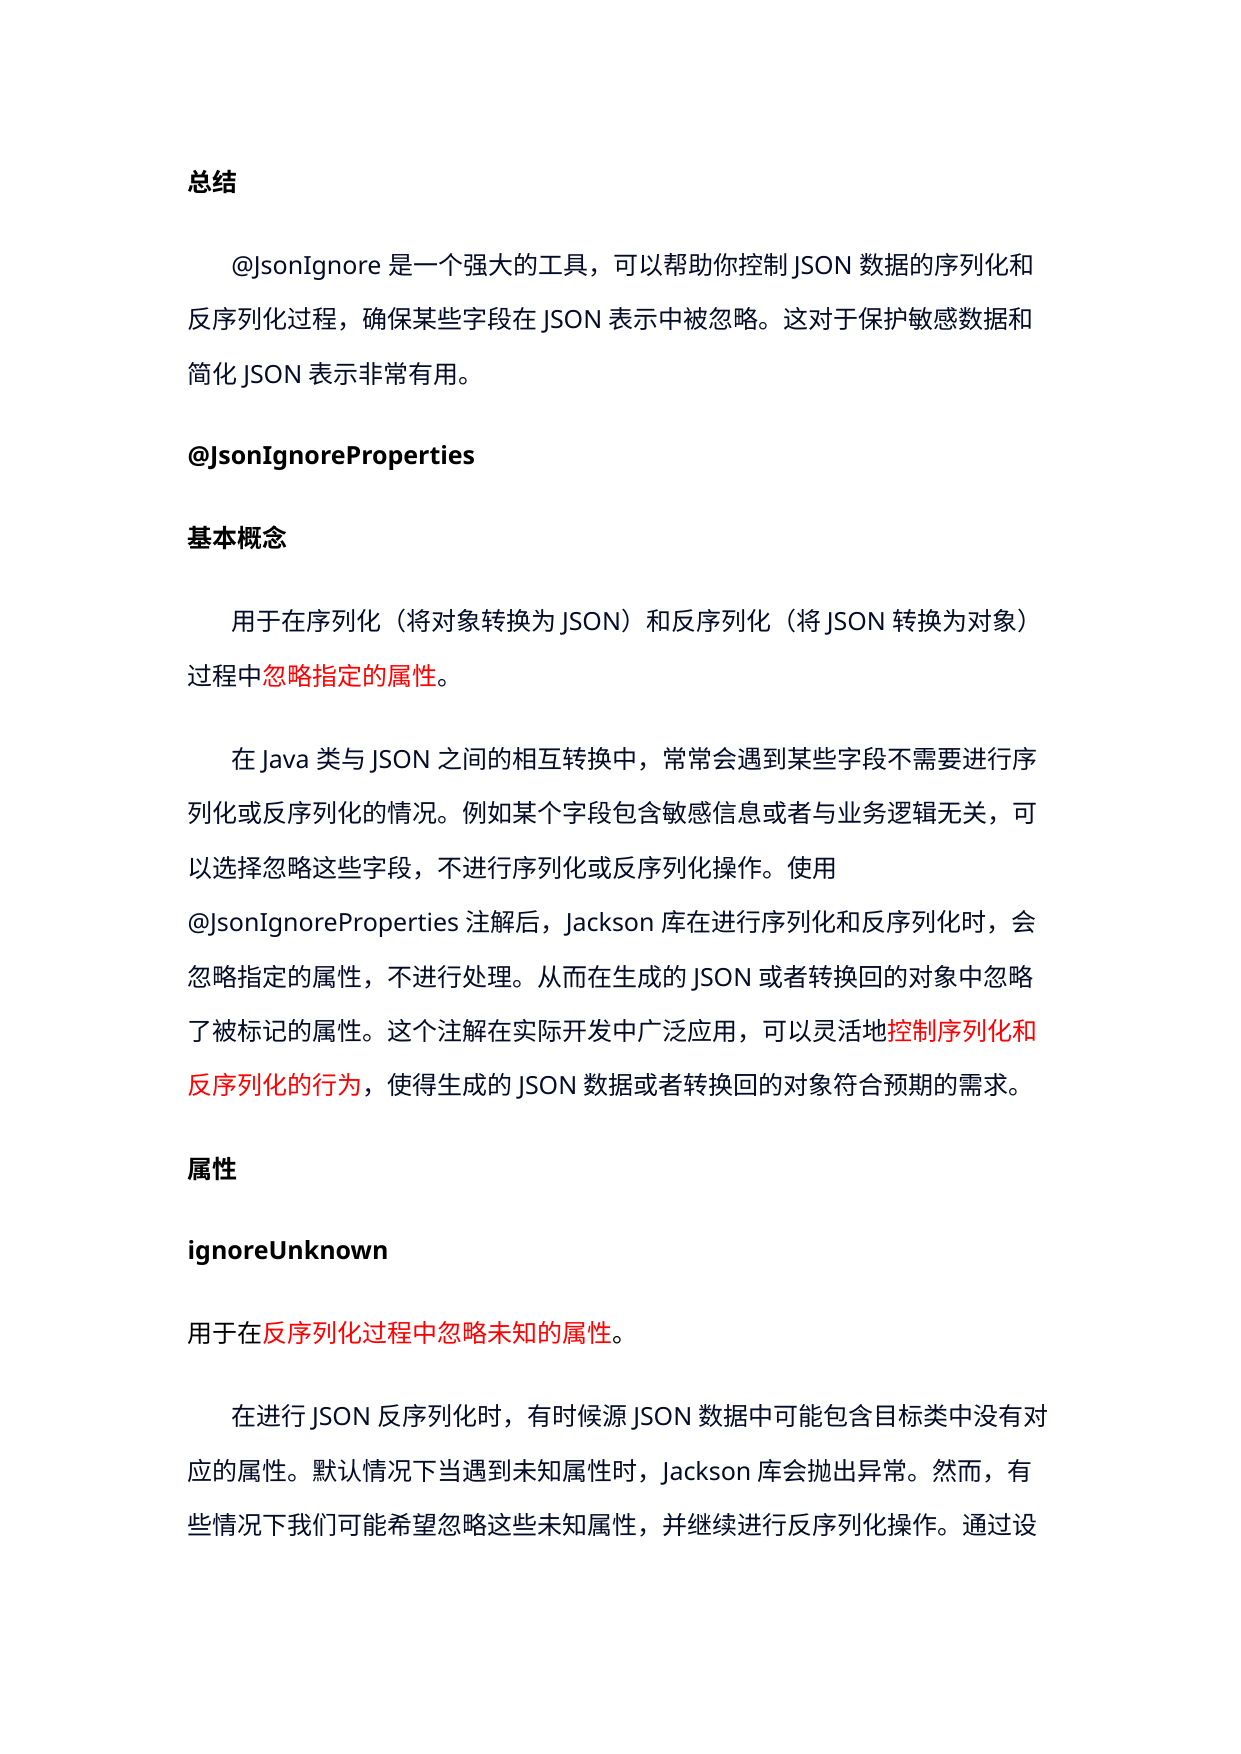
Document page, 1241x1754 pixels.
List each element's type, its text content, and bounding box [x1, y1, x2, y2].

subtitle 总结 [187, 162, 1053, 198]
subtitle 属性 [187, 1149, 1053, 1186]
text 用于在反序列化过程中忽略未知的属性。 [187, 1313, 1053, 1349]
subtitle ignoreUnknown [187, 1233, 1053, 1267]
text 在 Java 类与 JSON 之间的相互转换中，常常会遇到某些字段不需要进行序列化或反序列化的情况。例如某个字段包含敏感信息或者与业务逻辑无关，可以选择忽略这些字段，不进行序列化或反序列化操作。使用 @JsonIgnoreProperties 注解后，Jackson 库在进行序列化和反序列化时，会忽略指定的属性，不进行处理。从而在生成的 JSON 或者转换回的对象中忽略了被标记的属性。这个注解在实际开发中广泛应用，可以灵活地控制序列化和反序列化的行为，使得生成的 JSON 数据或者转换回的对象符合预期的需求。 [187, 739, 1053, 1102]
text 用于在序列化（将对象转换为 JSON）和反序列化（将 JSON 转换为对象）过程中忽略指定的属性。 [187, 602, 1053, 692]
text @JsonIgnore 是一个强大的工具，可以帮助你控制 JSON 数据的序列化和反序列化过程，确保某些字段在 JSON 表示中被忽略。这对于保护敏感数据和简化 JSON 表示非常有用。 [187, 246, 1053, 391]
subtitle 基本概念 [187, 518, 1053, 554]
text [187, 1397, 1053, 1542]
subtitle @JsonIgnoreProperties [187, 438, 1053, 472]
